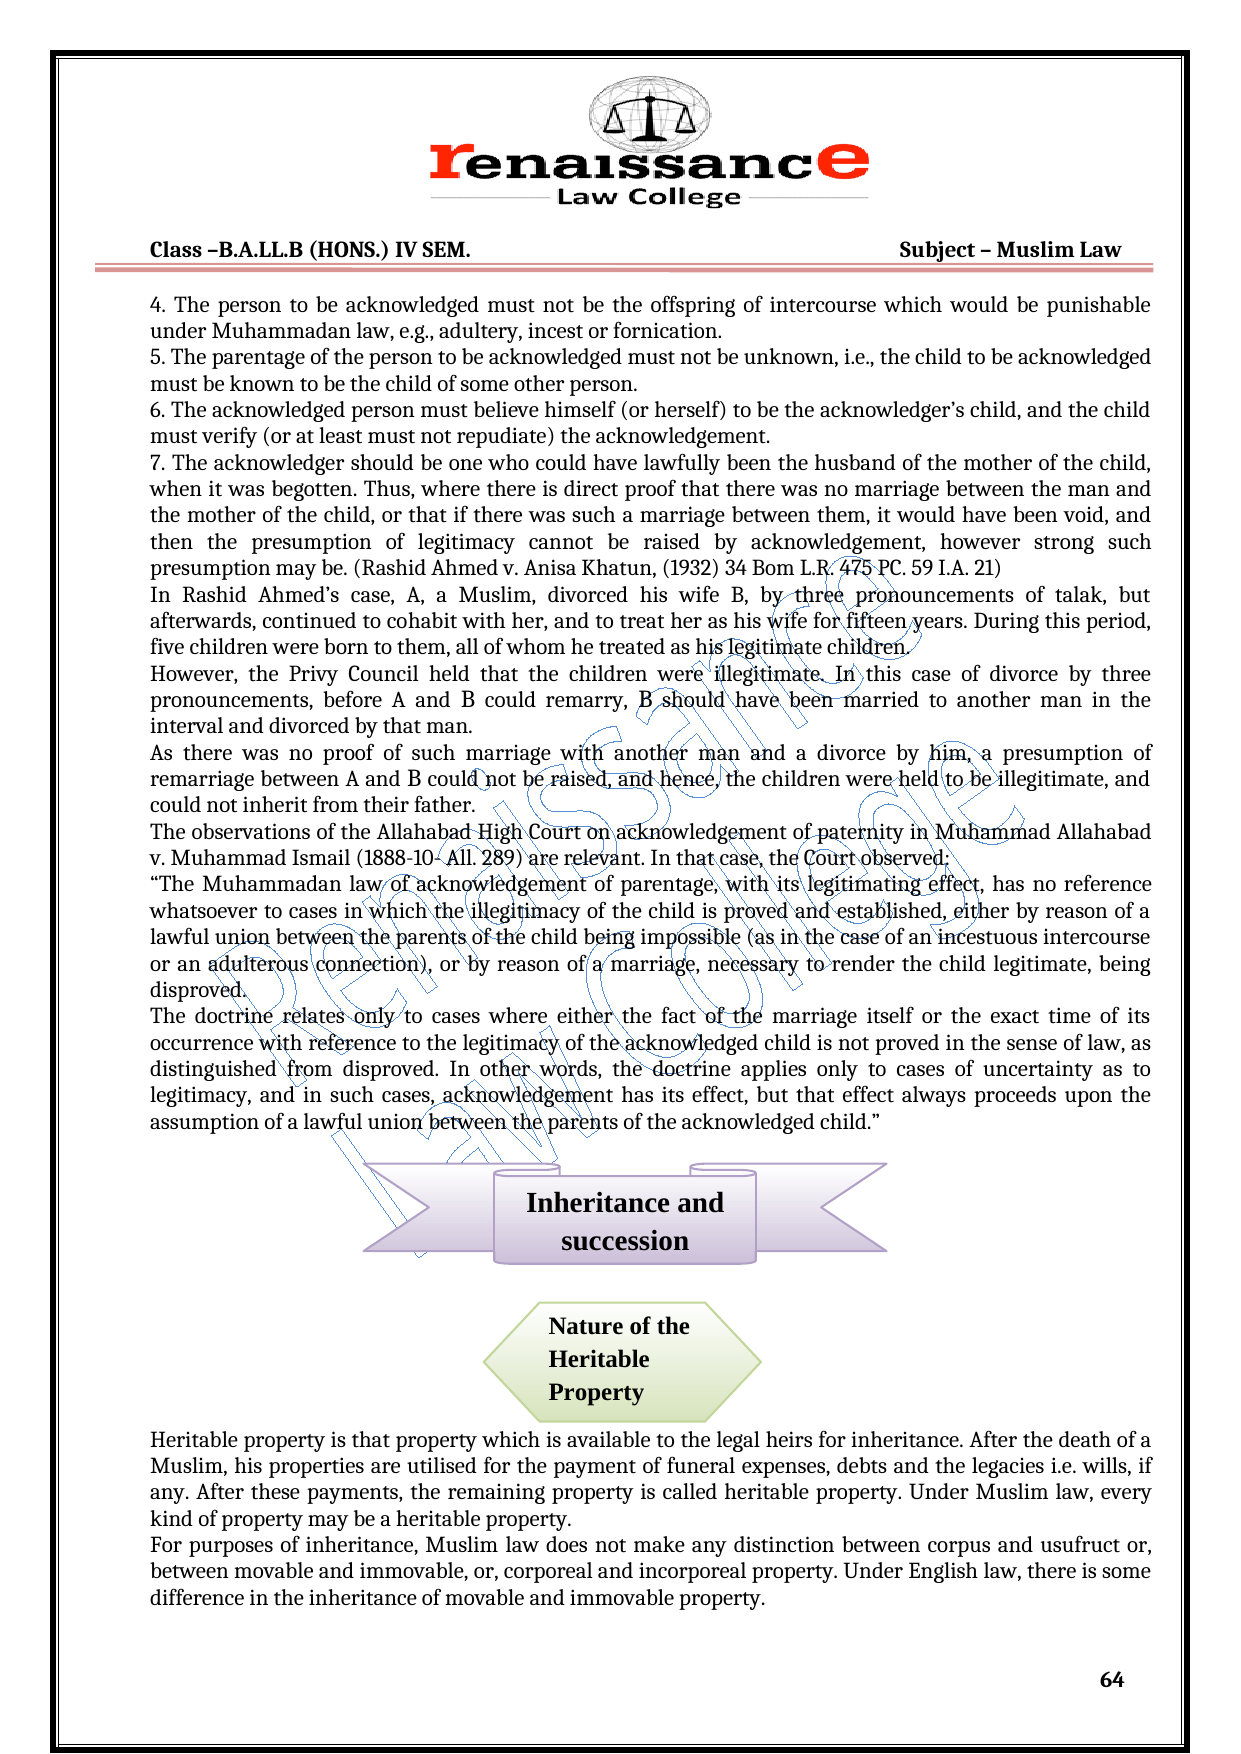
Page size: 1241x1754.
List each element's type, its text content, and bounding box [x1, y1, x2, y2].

text As there was no proof of such marriage with another man and a divorce by him, a presumption of remarriage between A and В could not be raised, and hence, the children were held to be illegitimate, and could not inherit from their father. [150, 739, 1153, 818]
text 4. The person to be acknowledged must not be the offspring of intercourse which would be punishable under Muhammadan law, e.g., adultery, incest or fornication. [150, 291, 1153, 344]
text For purposes of inheritance, Muslim law does not make any distinction between corpus and usufruct or, between movable and immovable, or, corporeal and incorporeal property. Under English law, there is some difference in the inheritance of movable and immovable property. [150, 1532, 1153, 1611]
text In Rashid Ahmed’s case, A, a Muslim, divorced his wife B, by three pronouncements of talak, but afterwards, continued to cohabit with her, and to treat her as his wife for fifteen years. During this period, five children were born to them, all of whom he treated as his legitimate children. [150, 581, 1153, 660]
text However, the Privy Council held that the children were illegitimate. In this case of divorce by three pronouncements, before A and В could remarry, В should have been married to another man in the interval and divorced by that man. [150, 660, 1153, 739]
text “The Muhammadan law of acknowledgement of parentage, with its legitimating effect, has no reference whatsoever to cases in which the illegitimacy of the child is proved and established, either by reason of a lawful union between the parents of the child being impossible (as in the case of an incestuous intercourse or an adulterous connection), or by reason of a marriage, necessary to render the child legitimate, being disproved. [150, 871, 1153, 1003]
text The doctrine relates only to cases where either the fact of the marriage itself or the exact time of its occurrence with reference to the legitimacy of the acknowledged child is not proved in the sense of law, as distinguished from disproved. In other words, the doctrine applies only to cases of uncertainty as to legitimacy, and in such cases, acknowledgement has its effect, but that effect always proceeds upon the assumption of a lawful union between the parents of the acknowledged child.” [150, 1003, 1153, 1135]
text 7. The acknowledger should be one who could have lawfully been the husband of the mother of the child, when it was begotten. Thus, where there is direct proof that there was no marriage between the man and the mother of the child, or that if there was such a marriage between them, it would have been void, and then the presumption of legitimacy cannot be raised by acknowledgement, however strong such presumption may be. (Rashid Ahmed v. Anisa Khatun, (1932) 34 Bom L.R. 475 PC. 59 I.A. 21) [150, 449, 1153, 581]
text Heritable property is that property which is available to the legal heirs for inheritance. After the death of a Muslim, his properties are utilised for the payment of funeral expenses, debts and the legacies i.e. wills, if any. After these payments, the remaining property is called heritable property. Under Muslim law, every kind of property may be a heritable property. [150, 1426, 1153, 1532]
text 5. The parentage of the person to be acknowledged must not be unknown, i.e., the child to be acknowledged must be known to be the child of some other person. [150, 344, 1153, 397]
picture [406, 75, 897, 209]
text 6. The acknowledged person must believe himself (or herself) to be the acknowledger’s child, and the child must verify (or at least must not repudiate) the acknowledgement. [150, 397, 1153, 449]
text The observations of the Allahabad High Court on acknowledgement of paternity in Muhammad Allahabad v. Muhammad Ismail (1888-10- All. 289) are relevant. In that case, the Court observed: [150, 818, 1153, 871]
